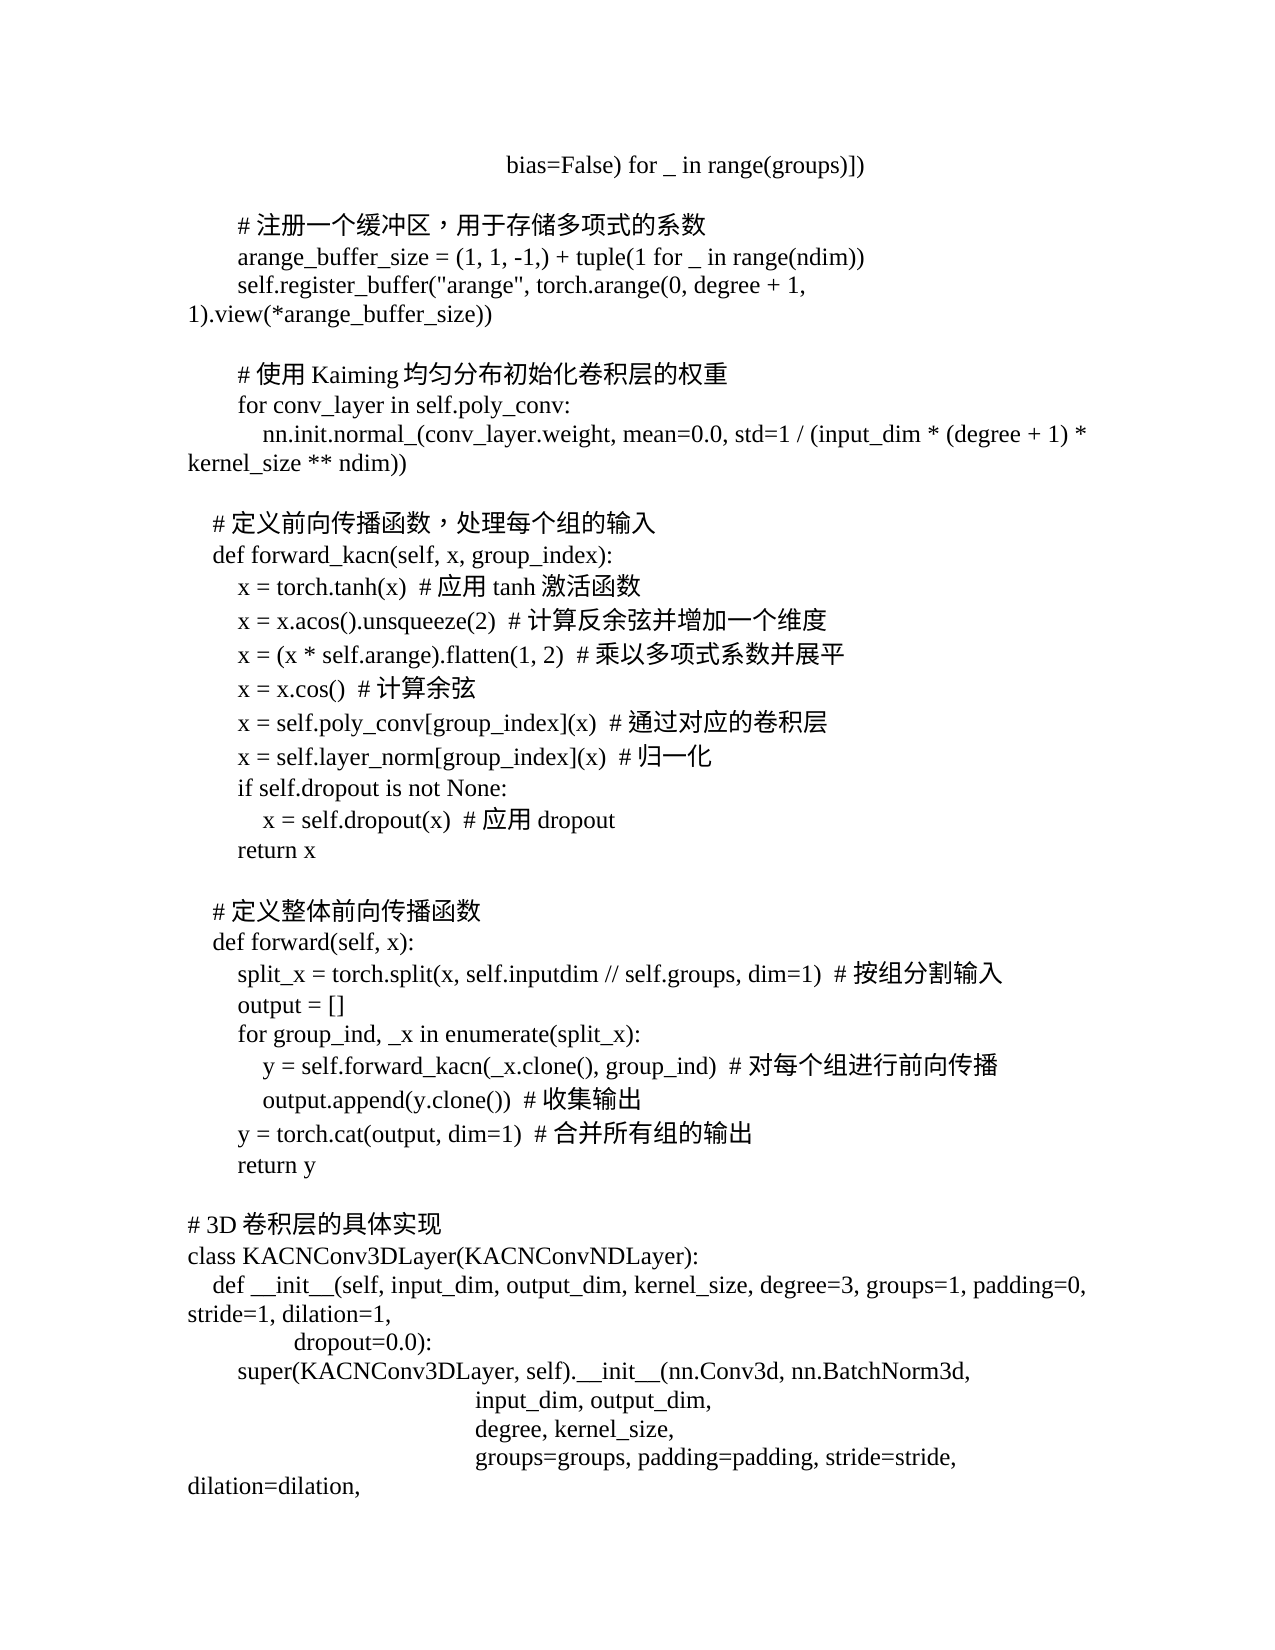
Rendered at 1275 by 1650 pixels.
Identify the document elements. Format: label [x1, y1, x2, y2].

text [187, 150, 1087, 1500]
